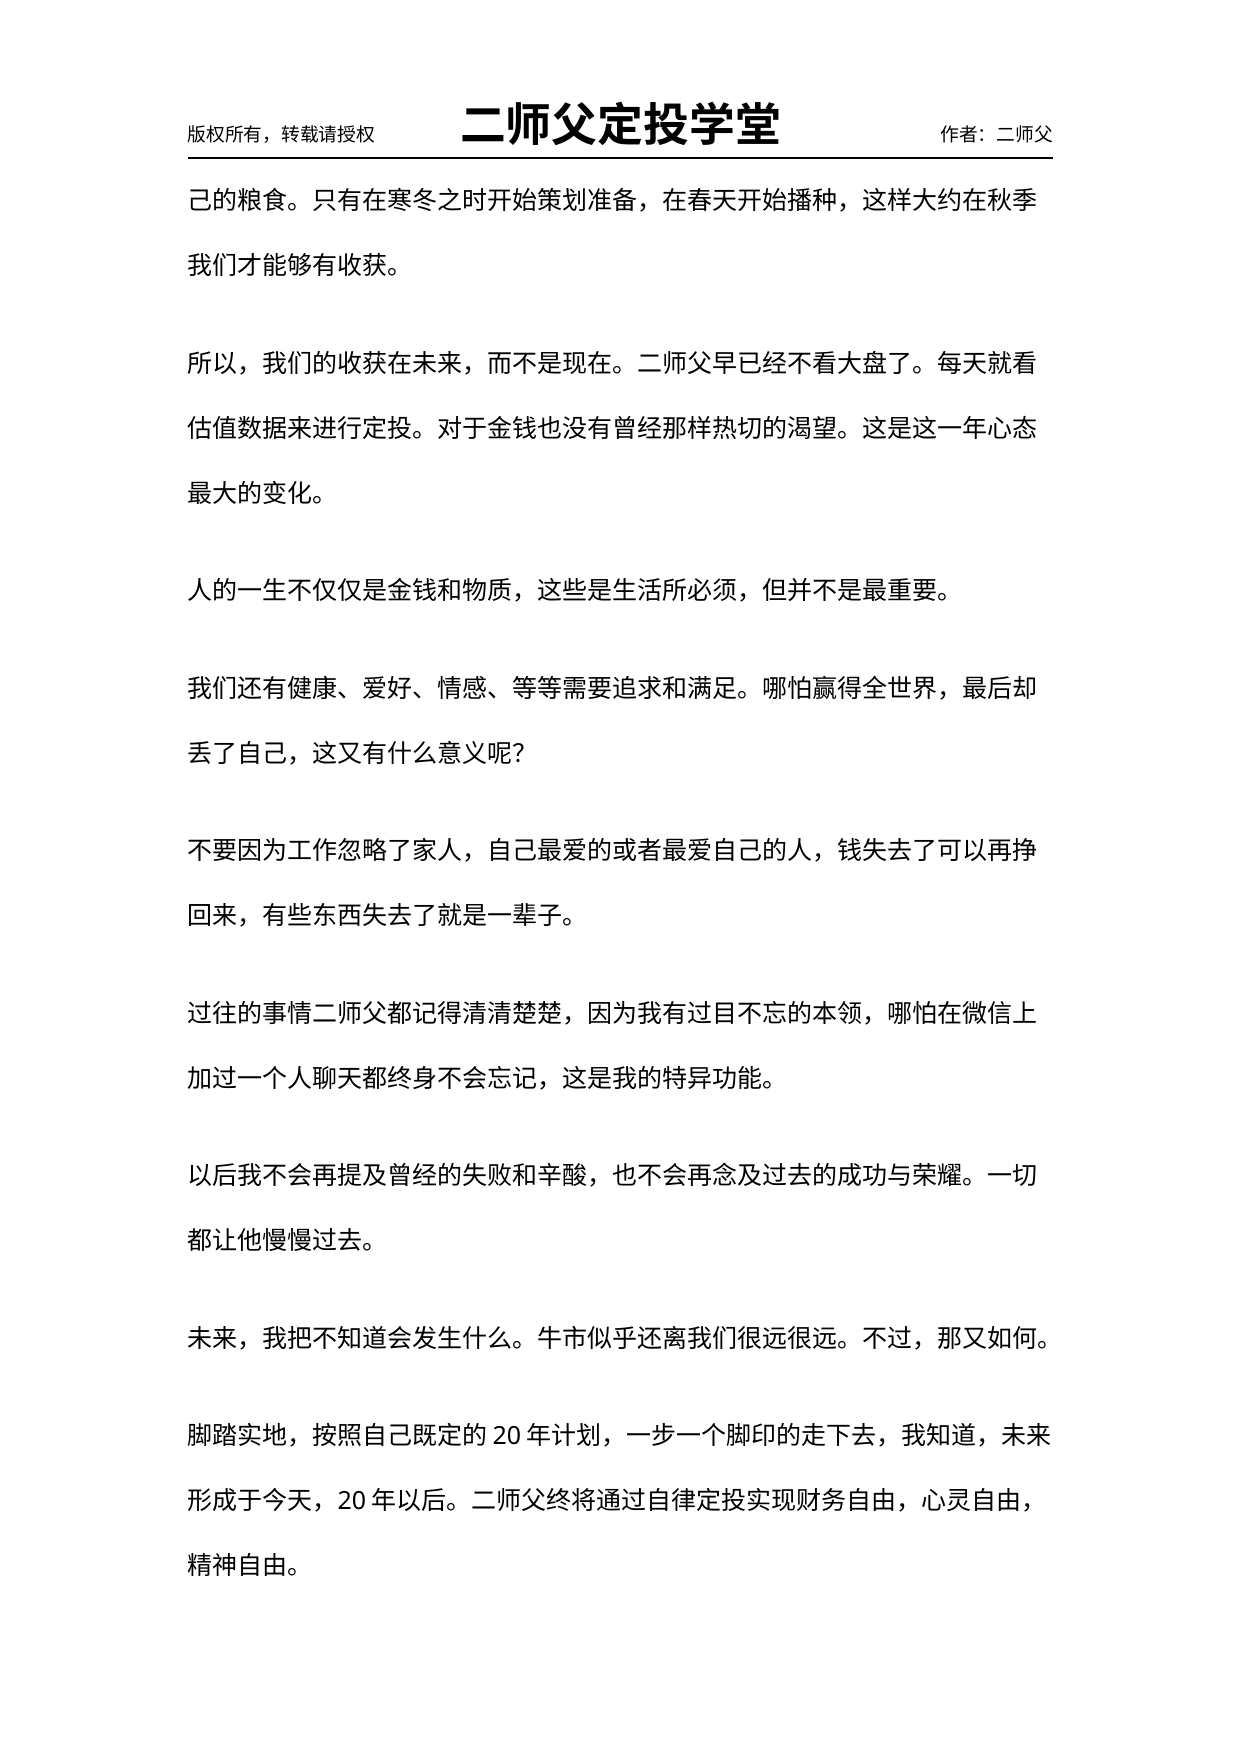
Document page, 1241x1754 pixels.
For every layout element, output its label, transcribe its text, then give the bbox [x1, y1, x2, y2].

text 脚踏实地，按照自己既定的20年计划，一步一个脚印的走下去，我知道，未来形成于今天，20年以后。二师父终将通过自律定投实现财务自由，心灵自由，精神自由。 [187, 1401, 1053, 1596]
text 我们还有健康、爱好、情感、等等需要追求和满足。哪怕赢得全世界，最后却丢了自己，这又有什么意义呢？ [187, 654, 1053, 784]
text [187, 166, 1053, 296]
text 不要因为工作忽略了家人，自己最爱的或者最爱自己的人，钱失去了可以再挣回来，有些东西失去了就是一辈子。 [187, 816, 1053, 946]
text 过往的事情二师父都记得清清楚楚，因为我有过目不忘的本领，哪怕在微信上加过一个人聊天都终身不会忘记，这是我的特异功能。 [187, 979, 1053, 1109]
text 人的一生不仅仅是金钱和物质，这些是生活所必须，但并不是最重要。 [187, 556, 1053, 621]
text 以后我不会再提及曾经的失败和辛酸，也不会再念及过去的成功与荣耀。一切都让他慢慢过去。 [187, 1141, 1053, 1271]
text 未来，我把不知道会发生什么。牛市似乎还离我们很远很远。不过，那又如何。 [187, 1304, 1053, 1369]
text 所以，我们的收获在未来，而不是现在。二师父早已经不看大盘了。每天就看估值数据来进行定投。对于金钱也没有曾经那样热切的渴望。这是这一年心态最大的变化。 [187, 329, 1053, 524]
